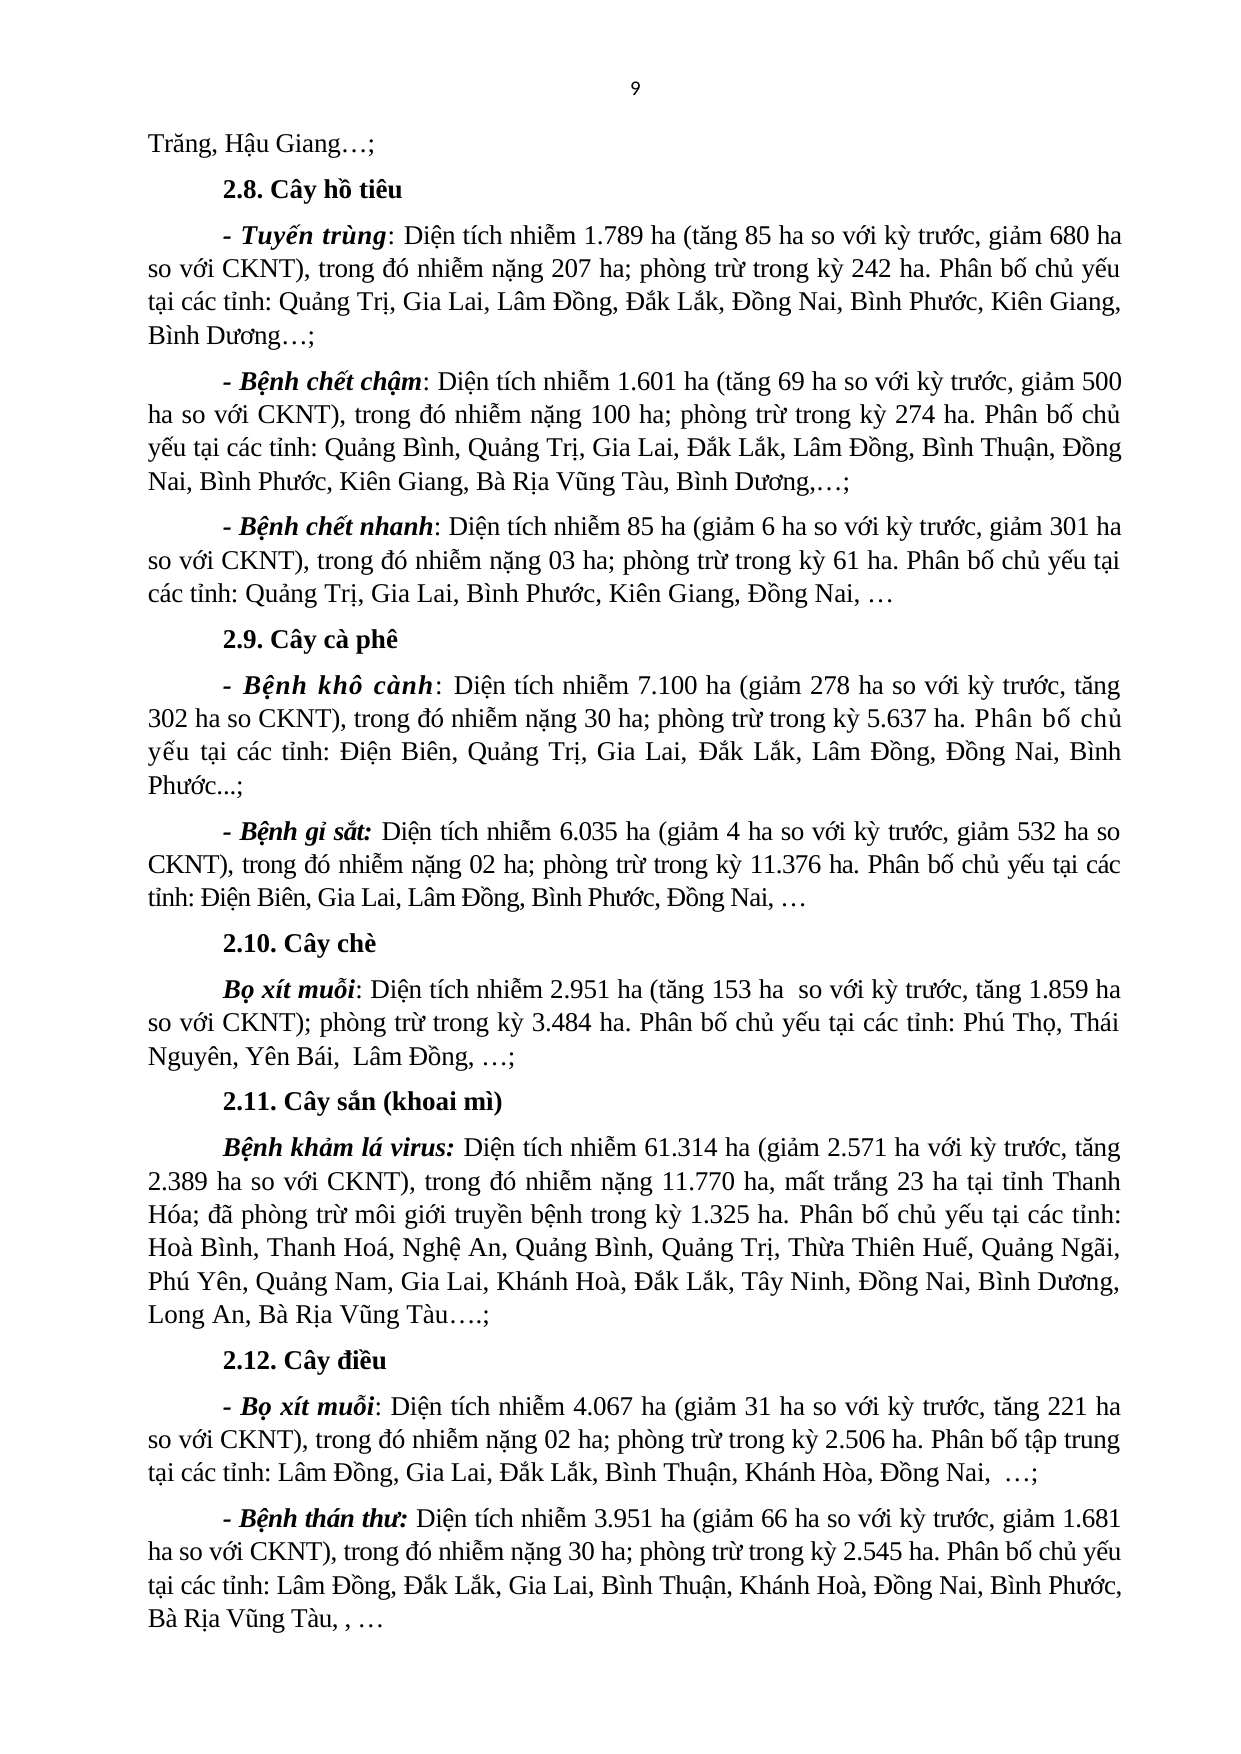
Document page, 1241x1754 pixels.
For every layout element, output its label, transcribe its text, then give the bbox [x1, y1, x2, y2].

text - Bọ xít muỗi: Diện tích nhiễm 4.067 ha (giảm 31 ha so với kỳ trước, tăng 221 ha so với CKNT), trong đó nhiễm nặng 02 ha; phòng trừ trong kỳ 2.506 ha. Phân bố tập trung tại các tỉnh: Lâm Đồng, Gia Lai, Đắk Lắk, Bình Thuận, Khánh Hòa, Đồng Nai, …; [148, 1388, 1122, 1488]
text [148, 126, 1122, 159]
text Bệnh khảm lá virus: Diện tích nhiễm 61.314 ha (giảm 2.571 ha với kỳ trước, tăng 2.389 ha so với CKNT), trong đó nhiễm nặng 11.770 ha, mất trắng 23 ha tại tỉnh Thanh Hóa; đã phòng trừ môi giới truyền bệnh trong kỳ 1.325 ha. Phân bố chủ yếu tại các tỉnh: Hoà Bình, Thanh Hoá, Nghệ An, Quảng Bình, Quảng Trị, Thừa Thiên Huế, Quảng Ngãi, Phú Yên, Quảng Nam, Gia Lai, Khánh Hoà, Đắk Lắk, Tây Ninh, Đồng Nai, Bình Dương, Long An, Bà Rịa Vũng Tàu….; [148, 1130, 1122, 1330]
text 2.11. Cây sắn (khoai mì) [148, 1084, 1122, 1117]
text - Bệnh gỉ sắt: Diện tích nhiễm 6.035 ha (giảm 4 ha so với kỳ trước, giảm 532 ha so CKNT), trong đó nhiễm nặng 02 ha; phòng trừ trong kỳ 11.376 ha. Phân bố chủ yếu tại các tỉnh: Điện Biên, Gia Lai, Lâm Đồng, Bình Phước, Đồng Nai, … [148, 813, 1122, 913]
text 2.12. Cây điều [148, 1342, 1122, 1376]
text 2.8. Cây hồ tiêu [148, 172, 1122, 205]
text - Bệnh khô cành: Diện tích nhiễm 7.100 ha (giảm 278 ha so với kỳ trước, tăng 302 ha so CKNT), trong đó nhiễm nặng 30 ha; phòng trừ trong kỳ 5.637 ha. Phân bố chủ yếu tại các tỉnh: Điện Biên, Quảng Trị, Gia Lai, Đắk Lắk, Lâm Đồng, Đồng Nai, Bình Phước...; [148, 667, 1122, 801]
text - Bệnh thán thư: Diện tích nhiễm 3.951 ha (giảm 66 ha so với kỳ trước, giảm 1.681 ha so với CKNT), trong đó nhiễm nặng 30 ha; phòng trừ trong kỳ 2.545 ha. Phân bố chủ yếu tại các tỉnh: Lâm Đồng, Đắk Lắk, Gia Lai, Bình Thuận, Khánh Hoà, Đồng Nai, Bình Phước, Bà Rịa Vũng Tàu, , … [148, 1501, 1122, 1634]
text Bọ xít muỗi: Diện tích nhiễm 2.951 ha (tăng 153 ha so với kỳ trước, tăng 1.859 ha so với CKNT); phòng trừ trong kỳ 3.484 ha. Phân bố chủ yếu tại các tỉnh: Phú Thọ, Thái Nguyên, Yên Bái, Lâm Đồng, …; [148, 972, 1122, 1072]
text - Bệnh chết chậm: Diện tích nhiễm 1.601 ha (tăng 69 ha so với kỳ trước, giảm 500 ha so với CKNT), trong đó nhiễm nặng 100 ha; phòng trừ trong kỳ 274 ha. Phân bố chủ yếu tại các tỉnh: Quảng Bình, Quảng Trị, Gia Lai, Đắk Lắk, Lâm Đồng, Bình Thuận, Đồng Nai, Bình Phước, Kiên Giang, Bà Rịa Vũng Tàu, Bình Dương,…; [148, 363, 1122, 497]
text - Bệnh chết nhanh: Diện tích nhiễm 85 ha (giảm 6 ha so với kỳ trước, giảm 301 ha so với CKNT), trong đó nhiễm nặng 03 ha; phòng trừ trong kỳ 61 ha. Phân bố chủ yếu tại các tỉnh: Quảng Trị, Gia Lai, Bình Phước, Kiên Giang, Đồng Nai, … [148, 509, 1122, 609]
text 2.9. Cây cà phê [148, 622, 1122, 655]
text - Tuyến trùng: Diện tích nhiễm 1.789 ha (tăng 85 ha so với kỳ trước, giảm 680 ha so với CKNT), trong đó nhiễm nặng 207 ha; phòng trừ trong kỳ 242 ha. Phân bố chủ yếu tại các tỉnh: Quảng Trị, Gia Lai, Lâm Đồng, Đắk Lắk, Đồng Nai, Bình Phước, Kiên Giang, Bình Dương…; [148, 217, 1122, 351]
text 2.10. Cây chè [148, 926, 1122, 959]
